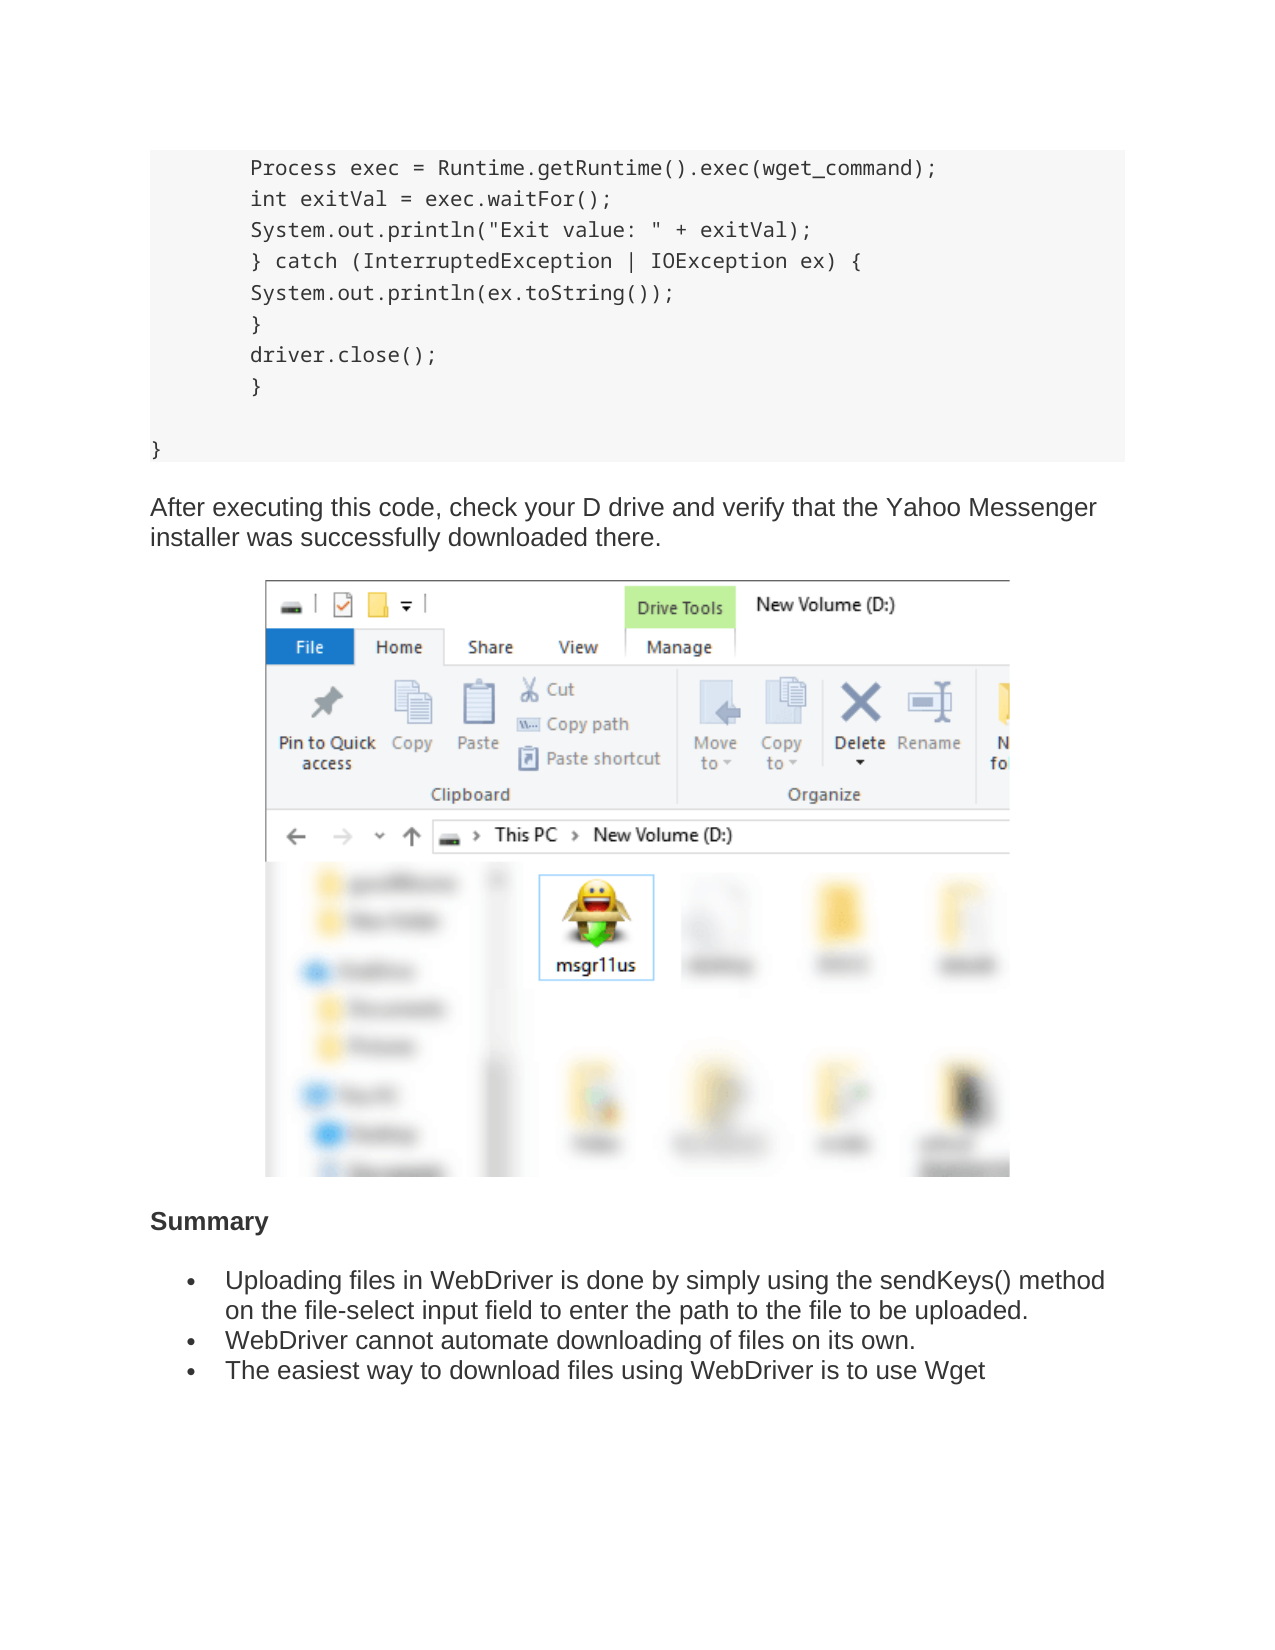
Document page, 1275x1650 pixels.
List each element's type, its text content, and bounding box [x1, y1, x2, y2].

list WebDriver cannot automate downloading of files on its own. [187, 1325, 1125, 1355]
list The easiest way to download files using WebDriver is to use Wget [187, 1355, 1125, 1384]
text } [150, 431, 1125, 462]
text System.out.println("Exit value: " + exitVal); [150, 212, 1125, 244]
text } catch (InterruptedException | IOException ex) { [150, 244, 1125, 275]
text driver.close(); [150, 337, 1125, 369]
text Process exec = Runtime.getRuntime().exec(wget_command); [150, 150, 1125, 181]
text int exitVal = exec.waitFor(); [150, 181, 1125, 212]
list Uploading files in WebDriver is done by simply using the sendKeys() method on the file-select input field to enter the path to the file to be uploaded. [187, 1265, 1125, 1325]
text } [150, 306, 1125, 337]
text System.out.println(ex.toString()); [150, 275, 1125, 306]
text Summary [150, 1206, 1125, 1236]
text } [150, 369, 1125, 400]
text After executing this code, check your D drive and verify that the Yahoo Messenger installer was successfully downloaded there. [150, 492, 1125, 551]
picture [265, 580, 1010, 1177]
